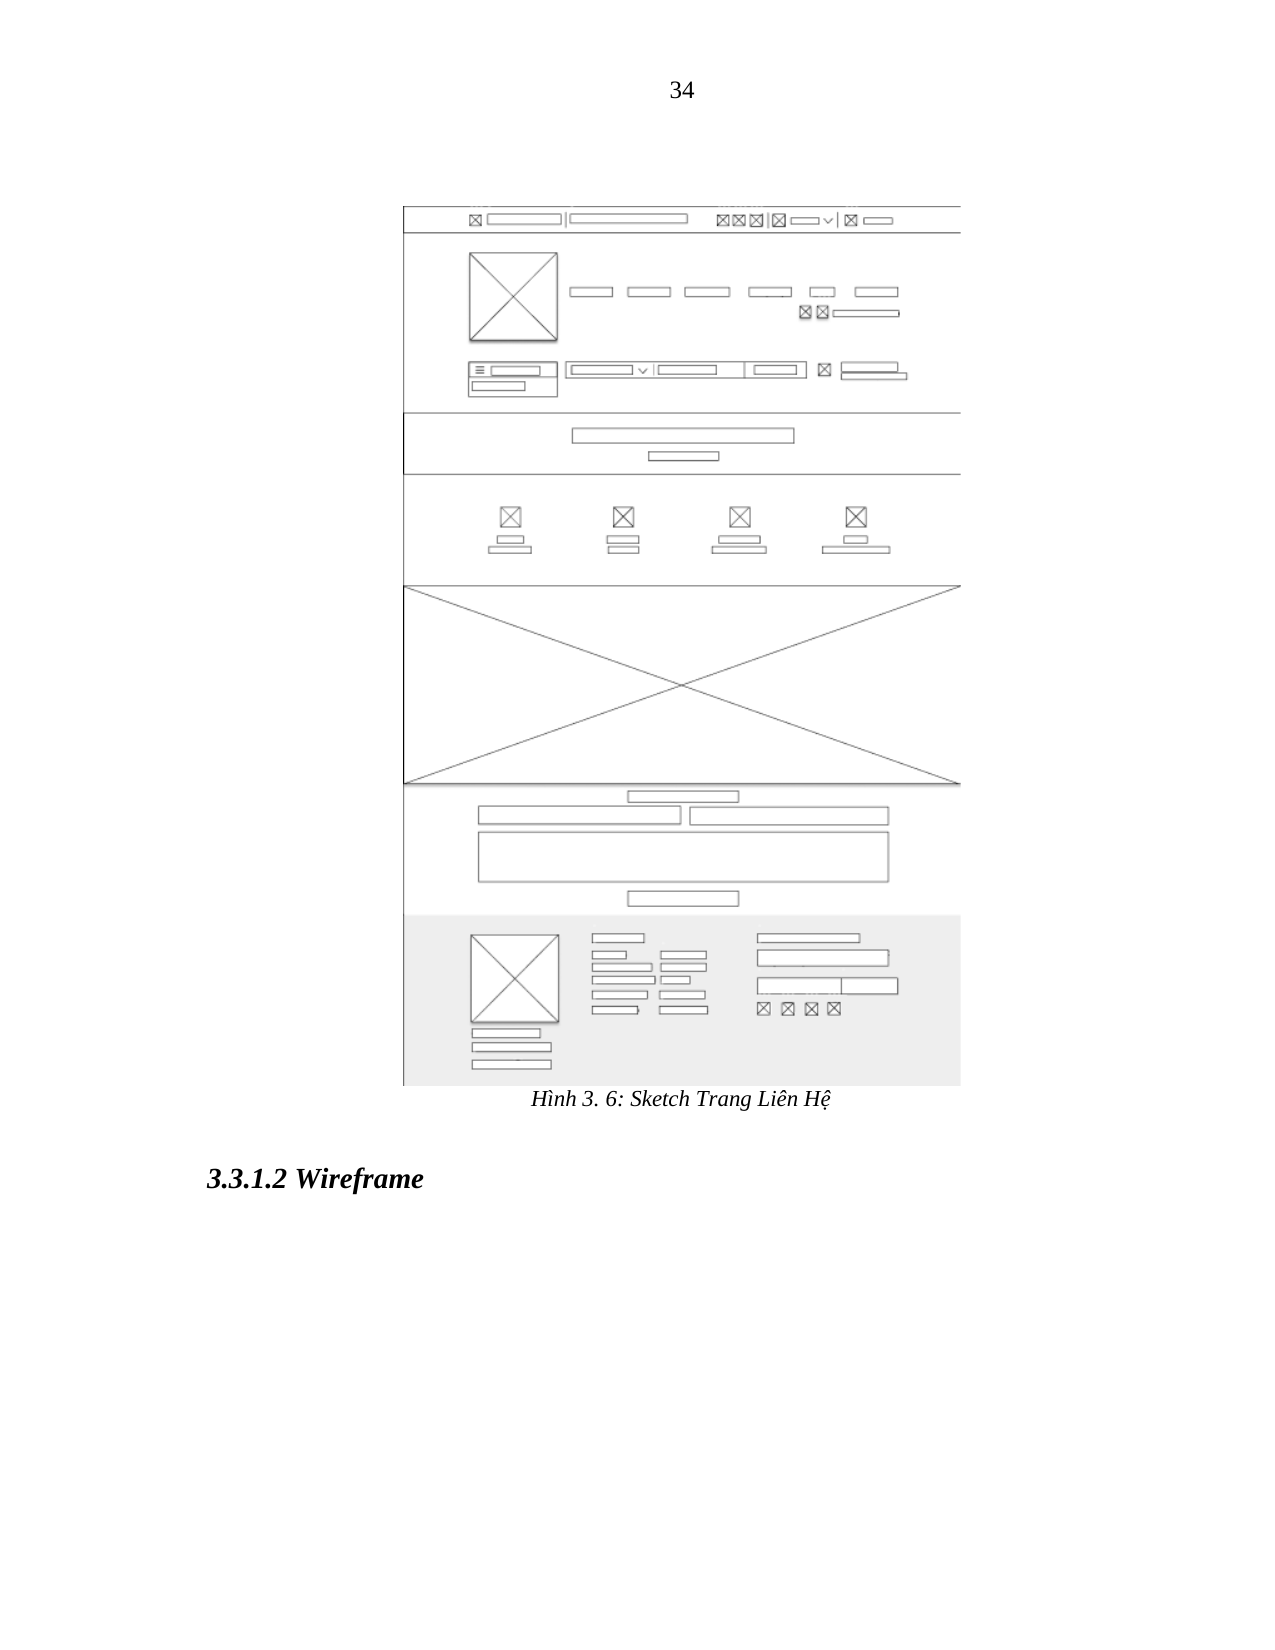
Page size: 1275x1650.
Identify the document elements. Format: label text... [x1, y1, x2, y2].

text 3.3.1.2 Wireframe [207, 1161, 1157, 1195]
picture [403, 206, 961, 1086]
